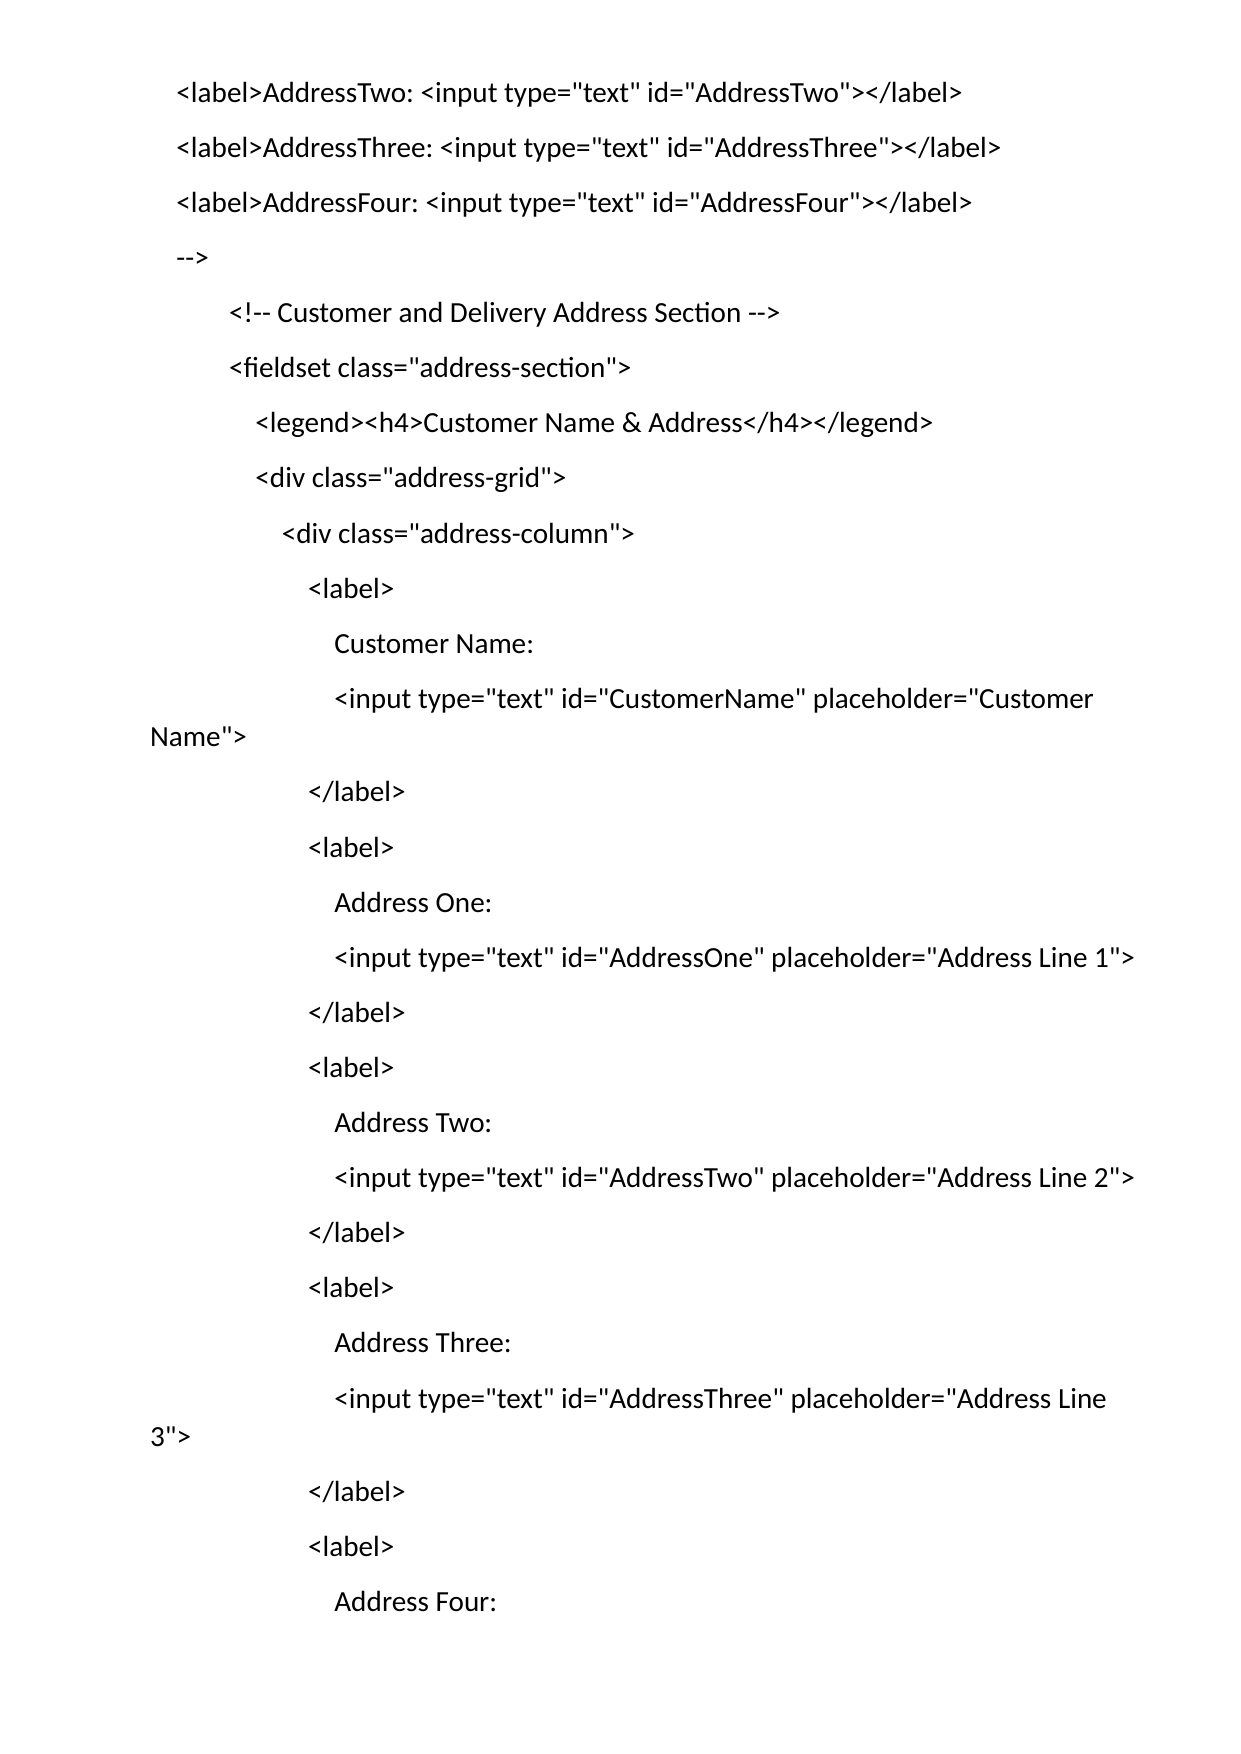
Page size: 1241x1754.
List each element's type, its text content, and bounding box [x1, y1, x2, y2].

text Address Four: [150, 1583, 1137, 1619]
text Customer Name: [150, 625, 1137, 661]
text Address Three: [150, 1324, 1137, 1360]
text <label> [150, 1528, 1137, 1564]
text <input type="text" id="CustomerName" placeholder="Customer Name"> [150, 680, 1137, 754]
text <label> [150, 1049, 1137, 1085]
text <div class="address-column"> [150, 515, 1137, 550]
text </label> [150, 994, 1137, 1029]
text --> [150, 239, 1137, 275]
text <label> [150, 829, 1137, 864]
text Address Two: [150, 1104, 1137, 1140]
text <legend><h4>Customer Name & Address</h4></legend> [150, 404, 1137, 440]
text </label> [150, 773, 1137, 809]
text <label> [150, 570, 1137, 605]
text Address One: [150, 884, 1137, 919]
text <input type="text" id="AddressTwo" placeholder="Address Line 2"> [150, 1159, 1137, 1195]
text </label> [150, 1214, 1137, 1250]
text <input type="text" id="AddressThree" placeholder="Address Line 3"> [150, 1380, 1137, 1454]
text <label>AddressThree: <input type="text" id="AddressThree"></label> [150, 129, 1137, 164]
text <fieldset class="address-section"> [150, 349, 1137, 385]
text </label> [150, 1473, 1137, 1509]
text <div class="address-grid"> [150, 459, 1137, 495]
text <label> [150, 1269, 1137, 1305]
text <label>AddressFour: <input type="text" id="AddressFour"></label> [150, 184, 1137, 220]
text <label>AddressTwo: <input type="text" id="AddressTwo"></label> [150, 74, 1137, 109]
text <!-- Customer and Delivery Address Section --> [150, 294, 1137, 330]
text <input type="text" id="AddressOne" placeholder="Address Line 1"> [150, 939, 1137, 974]
